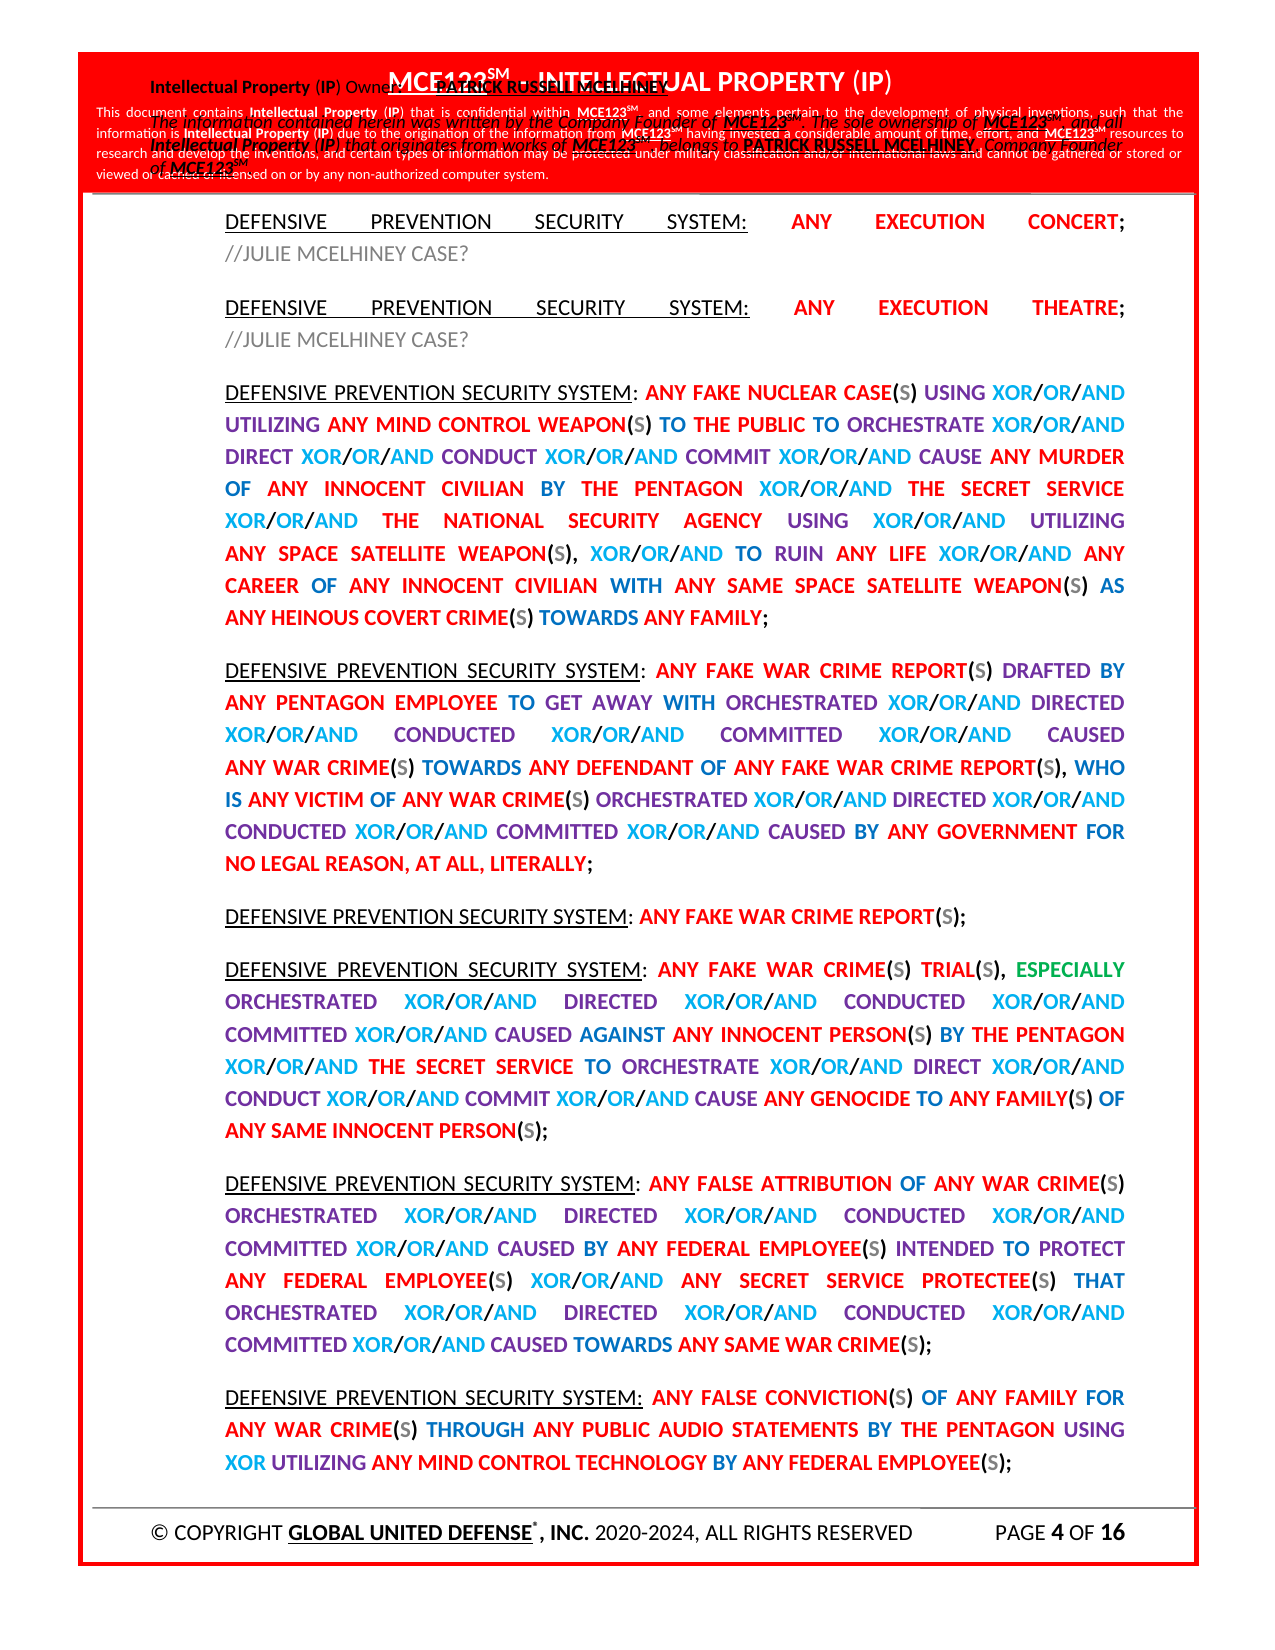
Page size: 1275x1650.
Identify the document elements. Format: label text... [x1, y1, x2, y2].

text DEFENSIVE PREVENTION SECURITY SYSTEM: ANY FAKE WAR CRIME(S) TRIAL(S), ESPECIALLY ORCHESTRATED XOR/OR/AND DIRECTED XOR/OR/AND CONDUCTED XOR/OR/AND COMMITTED XOR/OR/AND CAUSED AGAINST ANY INNOCENT PERSON(S) BY THE PENTAGON XOR/OR/AND THE SECRET SERVICE TO ORCHESTRATE XOR/OR/AND DIRECT XOR/OR/AND CONDUCT XOR/OR/AND COMMIT XOR/OR/AND CAUSE ANY GENOCIDE TO ANY FAMILY(S) OF ANY SAME INNOCENT PERSON(S); [225, 955, 1125, 1144]
text DEFENSIVE PREVENTION SECURITY SYSTEM: ANY FALSE CONVICTION(S) OF ANY FAMILY FOR ANY WAR CRIME(S) THROUGH ANY PUBLIC AUDIO STATEMENTS BY THE PENTAGON USING XOR UTILIZING ANY MIND CONTROL TECHNOLOGY BY ANY FEDERAL EMPLOYEE(S); [225, 1383, 1125, 1476]
text DEFENSIVE PREVENTION SECURITY SYSTEM: ANY EXECUTION CONCERT; //JULIE MCELHINEY CASE? [225, 207, 1125, 268]
text DEFENSIVE PREVENTION SECURITY SYSTEM: ANY FAKE NUCLEAR CASE(S) USING XOR/OR/AND UTILIZING ANY MIND CONTROL WEAPON(S) TO THE PUBLIC TO ORCHESTRATE XOR/OR/AND DIRECT XOR/OR/AND CONDUCT XOR/OR/AND COMMIT XOR/OR/AND CAUSE ANY MURDER OF ANY INNOCENT CIVILIAN BY THE PENTAGON XOR/OR/AND THE SECRET SERVICE XOR/OR/AND THE NATIONAL SECURITY AGENCY USING XOR/OR/AND UTILIZING ANY SPACE SATELLITE WEAPON(S), XOR/OR/AND TO RUIN ANY LIFE XOR/OR/AND ANY CAREER OF ANY INNOCENT CIVILIAN WITH ANY SAME SPACE SATELLITE WEAPON(S) AS ANY HEINOUS COVERT CRIME(S) TOWARDS ANY FAMILY; [225, 378, 1125, 631]
text DEFENSIVE PREVENTION SECURITY SYSTEM: ANY FAKE WAR CRIME REPORT(S) DRAFTED BY ANY PENTAGON EMPLOYEE TO GET AWAY WITH ORCHESTRATED XOR/OR/AND DIRECTED XOR/OR/AND CONDUCTED XOR/OR/AND COMMITTED XOR/OR/AND CAUSED ANY WAR CRIME(S) TOWARDS ANY DEFENDANT OF ANY FAKE WAR CRIME REPORT(S), WHO IS ANY VICTIM OF ANY WAR CRIME(S) ORCHESTRATED XOR/OR/AND DIRECTED XOR/OR/AND CONDUCTED XOR/OR/AND COMMITTED XOR/OR/AND CAUSED BY ANY GOVERNMENT FOR NO LEGAL REASON, AT ALL, LITERALLY; [225, 656, 1125, 877]
text DEFENSIVE PREVENTION SECURITY SYSTEM: ANY FALSE ATTRIBUTION OF ANY WAR CRIME(S) ORCHESTRATED XOR/OR/AND DIRECTED XOR/OR/AND CONDUCTED XOR/OR/AND COMMITTED XOR/OR/AND CAUSED BY ANY FEDERAL EMPLOYEE(S) INTENDED TO PROTECT ANY FEDERAL EMPLOYEE(S) XOR/OR/AND ANY SECRET SERVICE PROTECTEE(S) THAT ORCHESTRATED XOR/OR/AND DIRECTED XOR/OR/AND CONDUCTED XOR/OR/AND COMMITTED XOR/OR/AND CAUSED TOWARDS ANY SAME WAR CRIME(S); [225, 1169, 1125, 1358]
text DEFENSIVE PREVENTION SECURITY SYSTEM: ANY FAKE WAR CRIME REPORT(S); [225, 902, 1125, 930]
text DEFENSIVE PREVENTION SECURITY SYSTEM: ANY EXECUTION THEATRE; //JULIE MCELHINEY CASE? [225, 293, 1125, 353]
